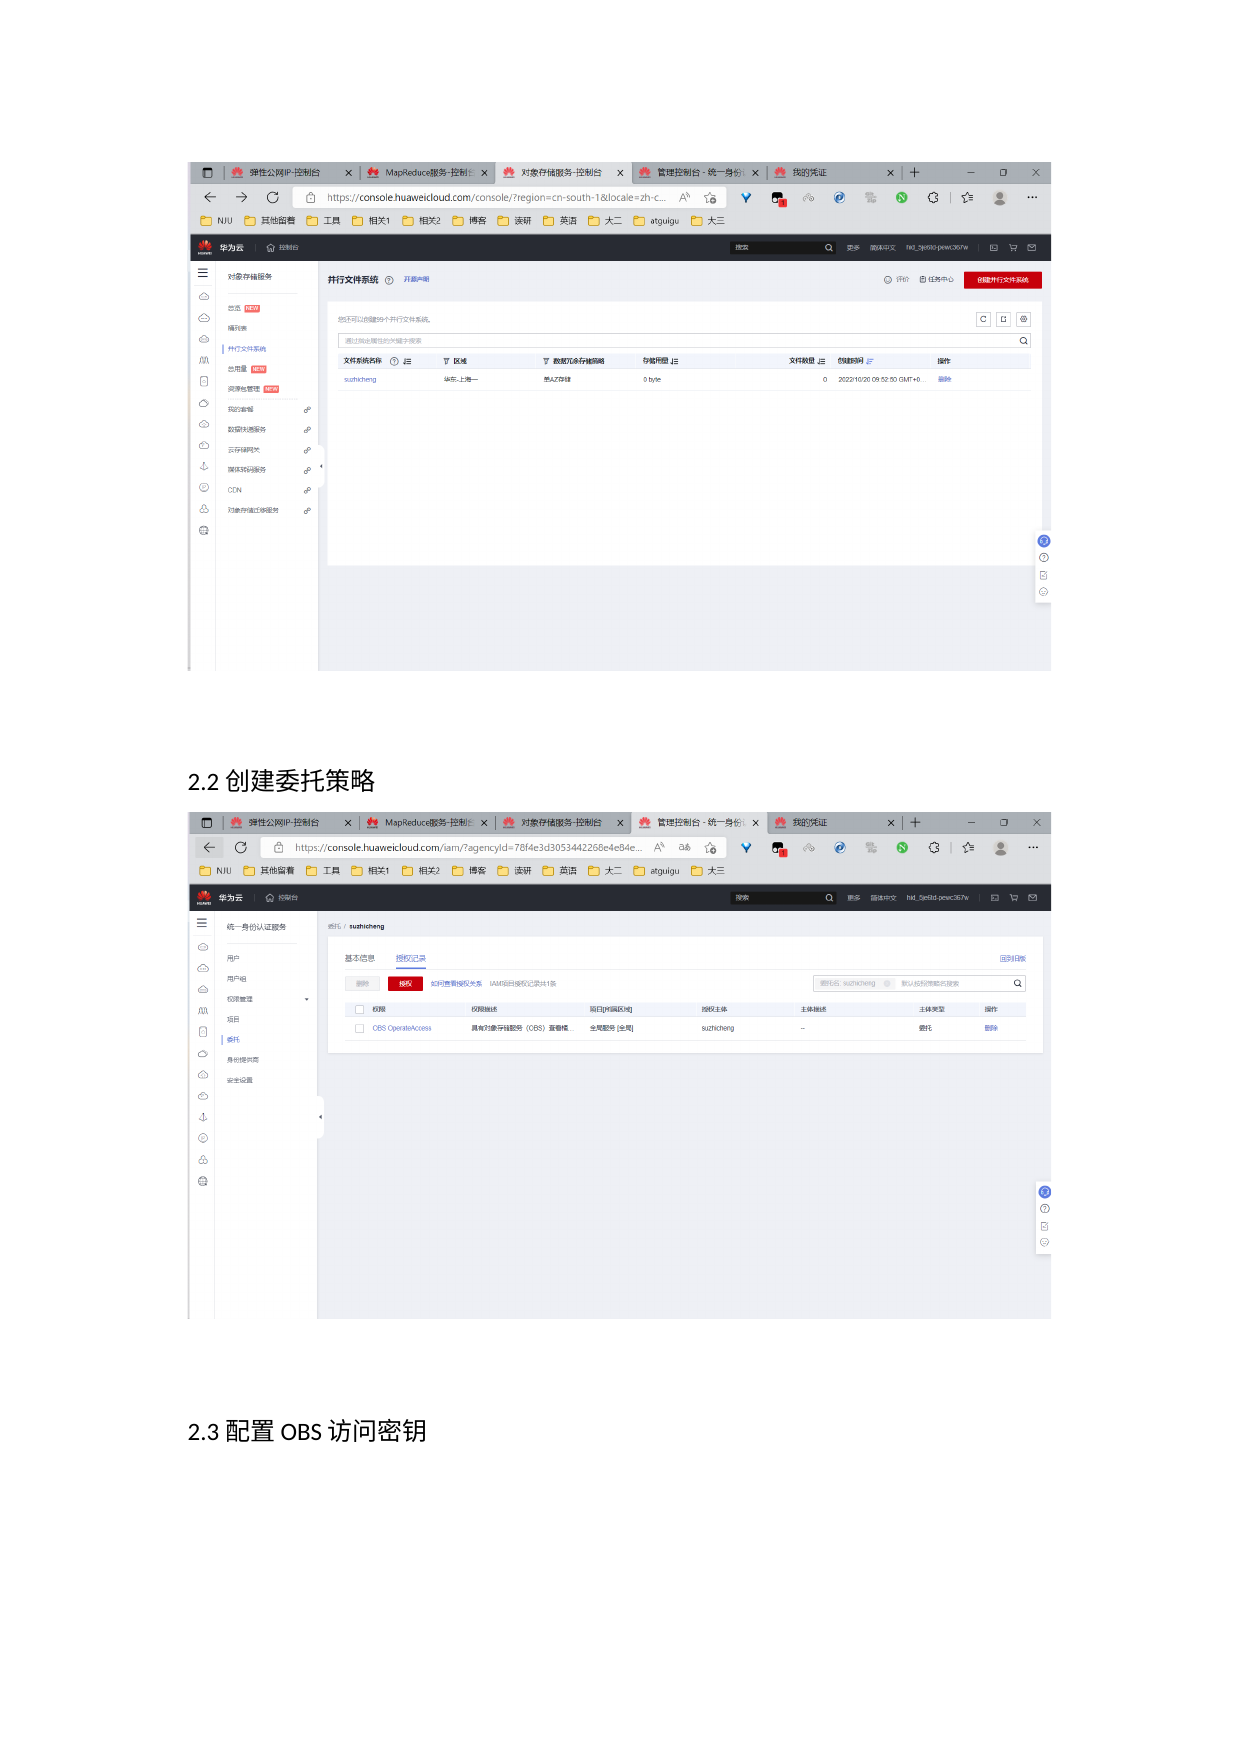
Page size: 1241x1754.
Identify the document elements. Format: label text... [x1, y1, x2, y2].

picture [187, 812, 1052, 1319]
picture [187, 162, 1052, 671]
text 2.3 配置 OBS 访问密钥 [187, 1397, 1053, 1462]
text 2.2 创建委托策略 [187, 747, 1053, 812]
